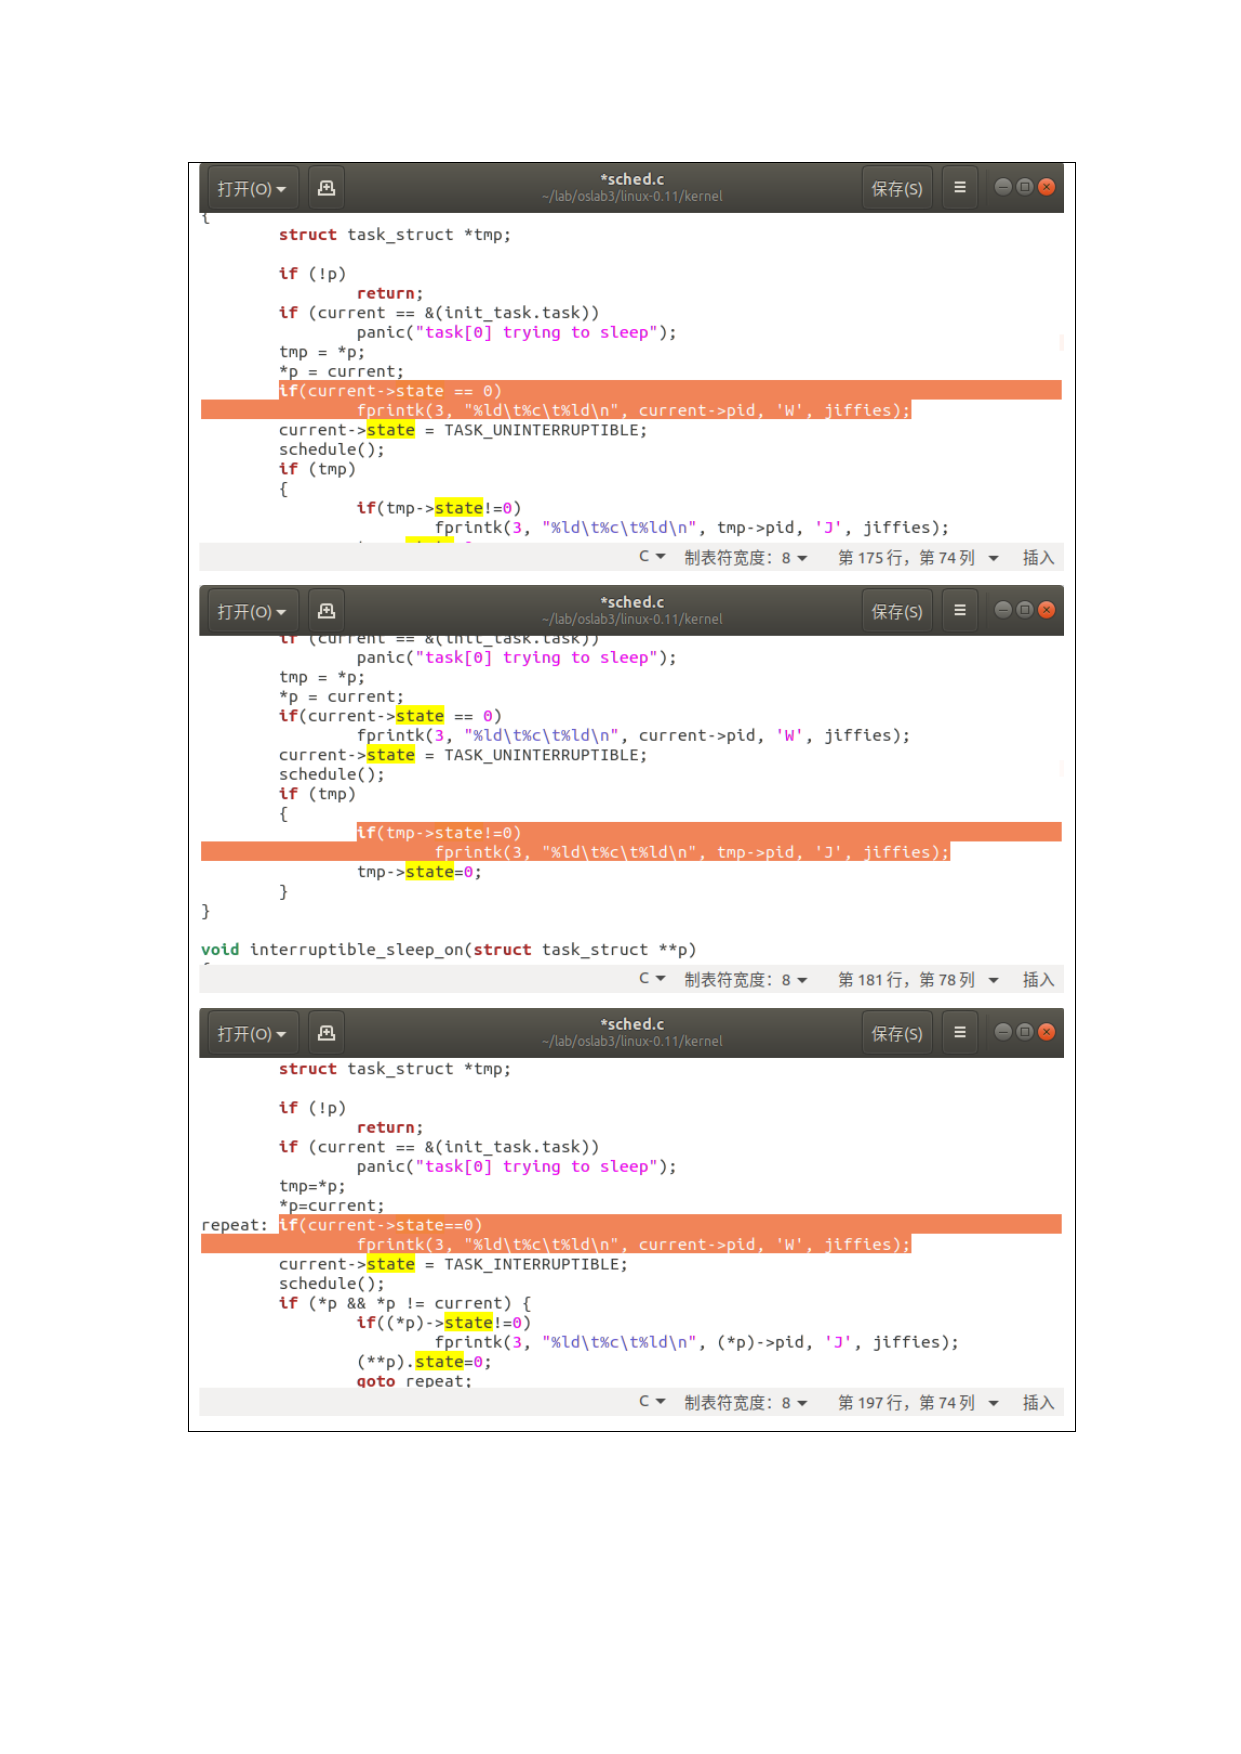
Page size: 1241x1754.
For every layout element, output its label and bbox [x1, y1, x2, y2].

picture [199, 585, 1064, 993]
picture [199, 163, 1064, 571]
table_header [189, 163, 1075, 1431]
picture [199, 1008, 1064, 1416]
